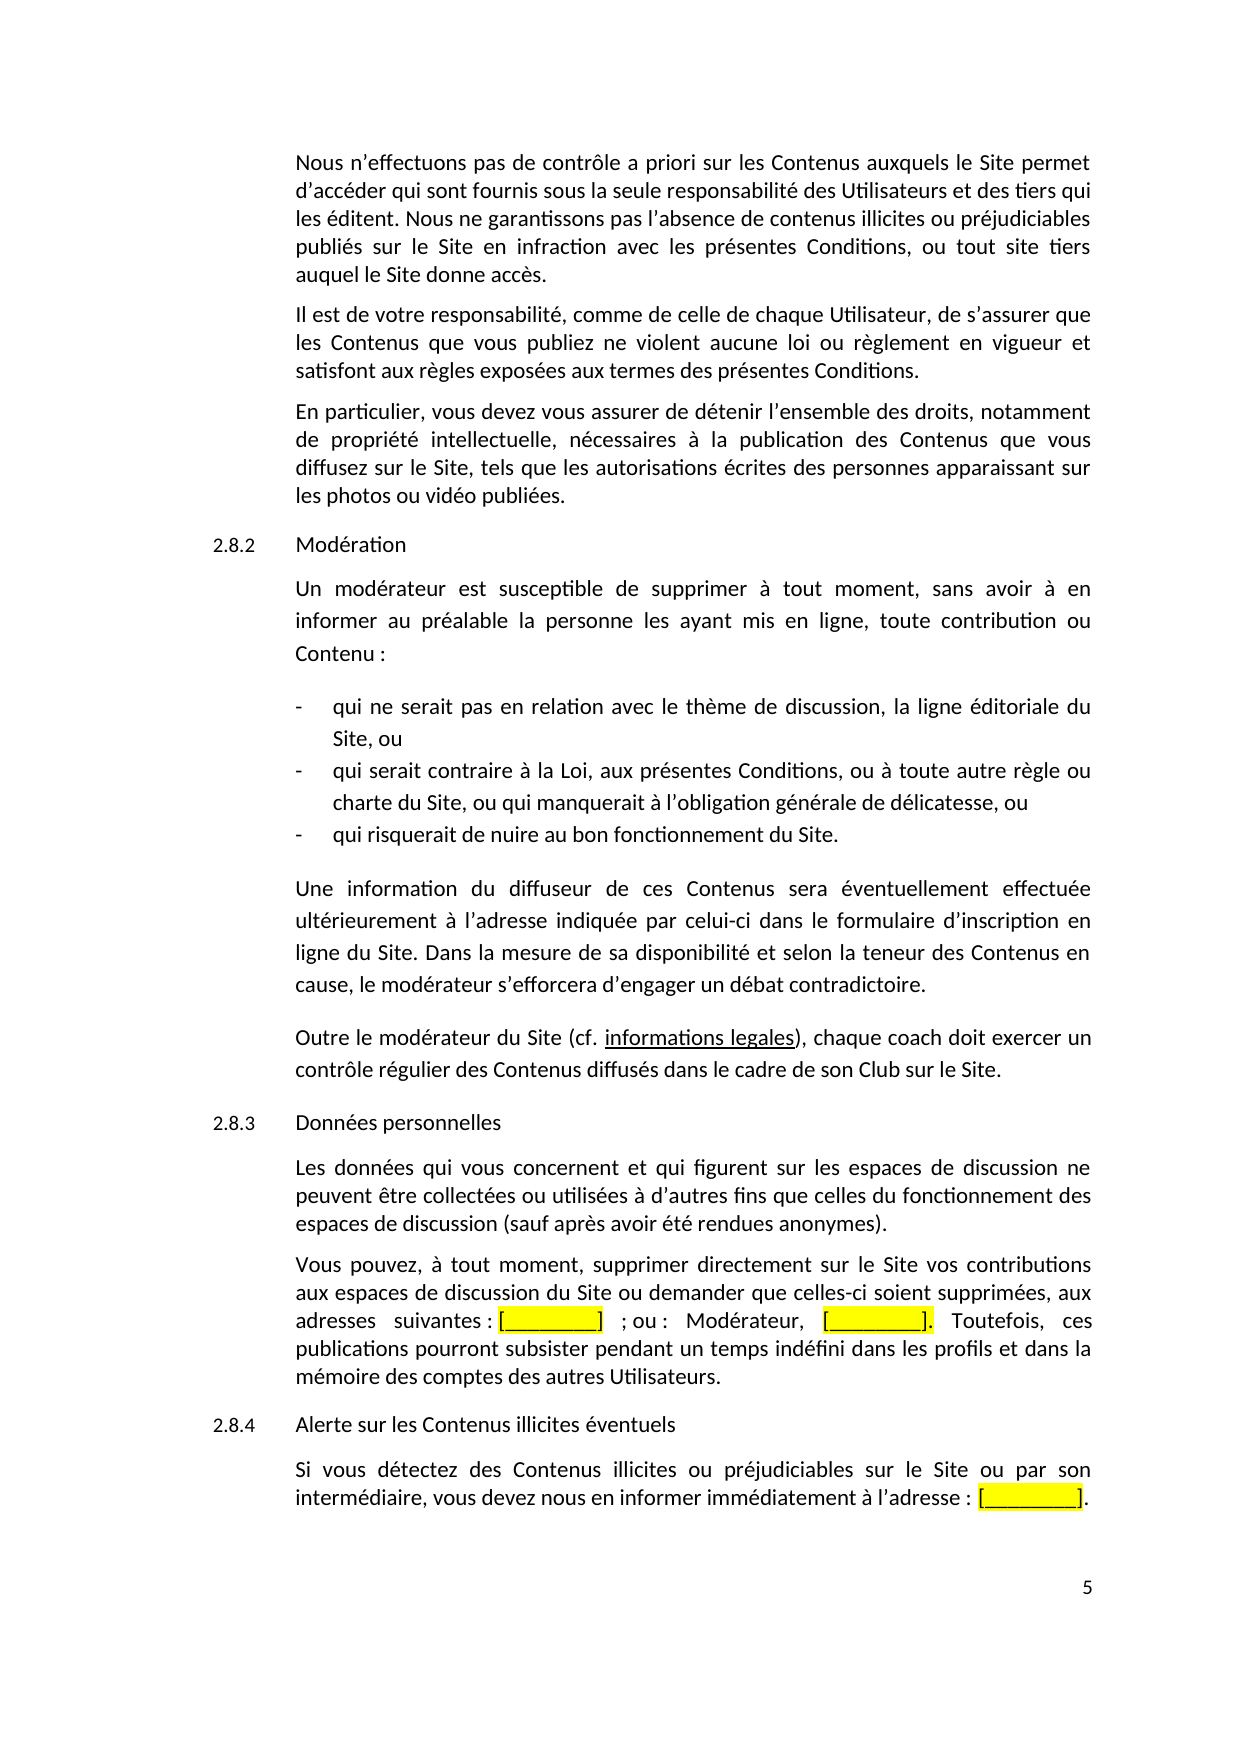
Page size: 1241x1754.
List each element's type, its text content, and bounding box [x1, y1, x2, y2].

list qui ne serait pas en relation avec le thème de discussion, la ligne éditoriale du Site, ou [295, 692, 1092, 752]
text Si vous détectez des Contenus illicites ou préjudiciables sur le Site ou par son intermédiaire, vous devez nous en informer immédiatement à l’adresse : [________]. [295, 1455, 1092, 1511]
subtitle Données personnelles [213, 1108, 1092, 1136]
text Nous n’effectuons pas de contrôle a priori sur les Contenus auxquels le Site permet d’accéder qui sont fournis sous la seule responsabilité des Utilisateurs et des tiers qui les éditent. Nous ne garantissons pas l’absence de contenus illicites ou préjudiciables publiés sur le Site en infraction avec les présentes Conditions, ou tout site tiers auquel le Site donne accès. [295, 148, 1092, 288]
text Il est de votre responsabilité, comme de celle de chaque Utilisateur, de s’assurer que les Contenus que vous publiez ne violent aucune loi ou règlement en vigueur et satisfont aux règles exposées aux termes des présentes Conditions. [295, 300, 1092, 384]
text Outre le modérateur du Site (cf. informations legales), chaque coach doit exercer un contrôle régulier des Contenus diffusés dans le cadre de son Club sur le Site. [295, 1023, 1092, 1083]
list qui risquerait de nuire au bon fonctionnement du Site. [295, 821, 1092, 849]
text En particulier, vous devez vous assurer de détenir l’ensemble des droits, notamment de propriété intellectuelle, nécessaires à la publication des Contenus que vous diffusez sur le Site, tels que les autorisations écrites des personnes apparaissant sur les photos ou vidéo publiées. [295, 397, 1092, 509]
text Les données qui vous concernent et qui figurent sur les espaces de discussion ne peuvent être collectées ou utilisées à d’autres fins que celles du fonctionnement des espaces de discussion (sauf après avoir été rendues anonymes). [295, 1153, 1092, 1237]
list qui serait contraire à la Loi, aux présentes Conditions, ou à toute autre règle ou charte du Site, ou qui manquerait à l’obligation générale de délicatesse, ou [295, 756, 1092, 816]
subtitle Modération [213, 530, 1092, 558]
text Un modérateur est susceptible de supprimer à tout moment, sans avoir à en informer au préalable la personne les ayant mis en ligne, toute contribution ou Contenu : [295, 574, 1092, 667]
text Vous pouvez, à tout moment, supprimer directement sur le Site vos contributions aux espaces de discussion du Site ou demander que celles-ci soient supprimées, aux adresses suivantes : [________] ; ou : Modérateur, [________]. Toutefois, ces publications pourront subsister pendant un temps indéfini dans les profils et dans la mémoire des comptes des autres Utilisateurs. [295, 1250, 1092, 1390]
subtitle Alerte sur les Contenus illicites éventuels [213, 1411, 1092, 1439]
text Une information du diffuseur de ces Contenus sera éventuellement effectuée ultérieurement à l’adresse indiquée par celui-ci dans le formulaire d’inscription en ligne du Site. Dans la mesure de sa disponibilité et selon la teneur des Contenus en cause, le modérateur s’efforcera d’engager un débat contradictoire. [295, 874, 1092, 998]
